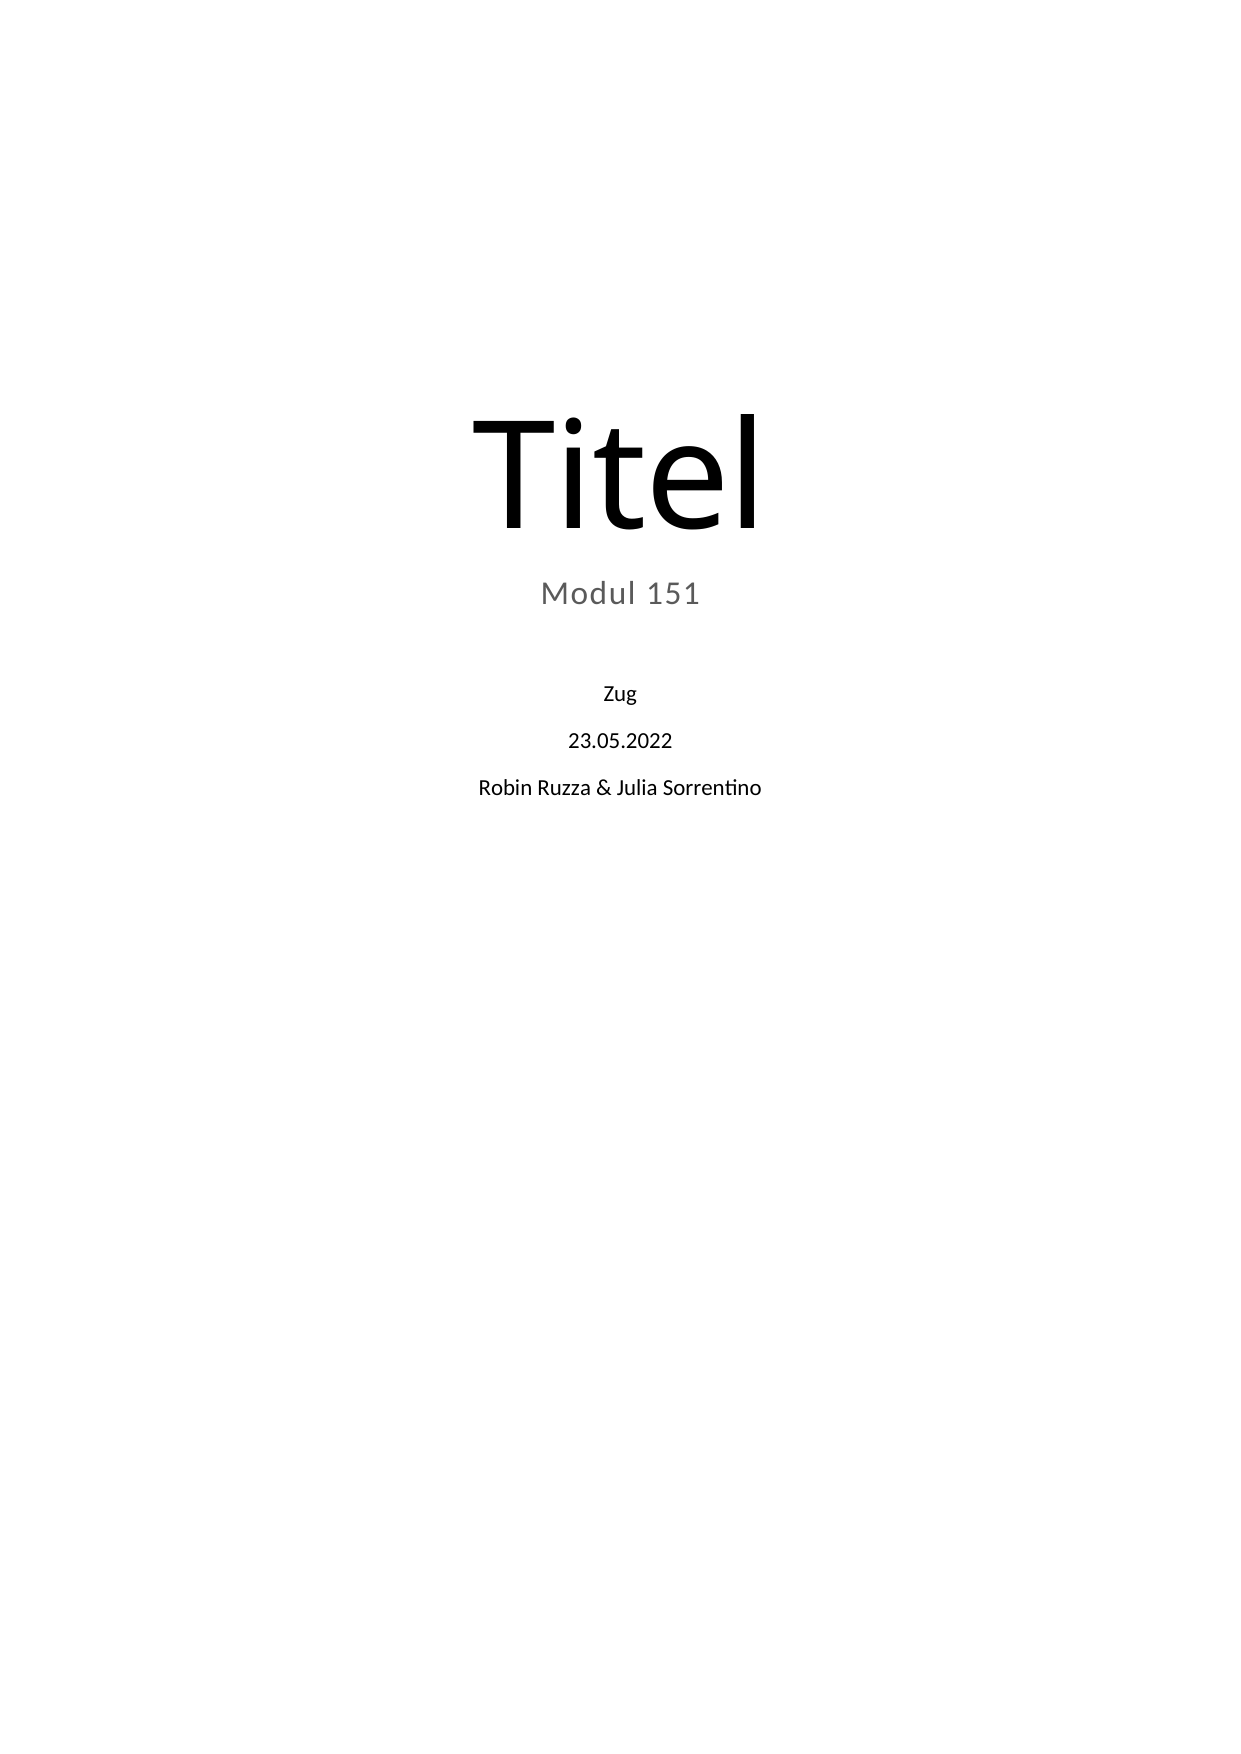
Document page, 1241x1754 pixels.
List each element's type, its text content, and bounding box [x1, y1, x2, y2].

text 23.05.2022 [118, 726, 1122, 754]
title Titel [118, 368, 1122, 572]
text Zug [118, 679, 1122, 707]
text Robin Ruzza & Julia Sorrentino [118, 773, 1122, 801]
subtitle Modul 151 [118, 572, 1122, 613]
